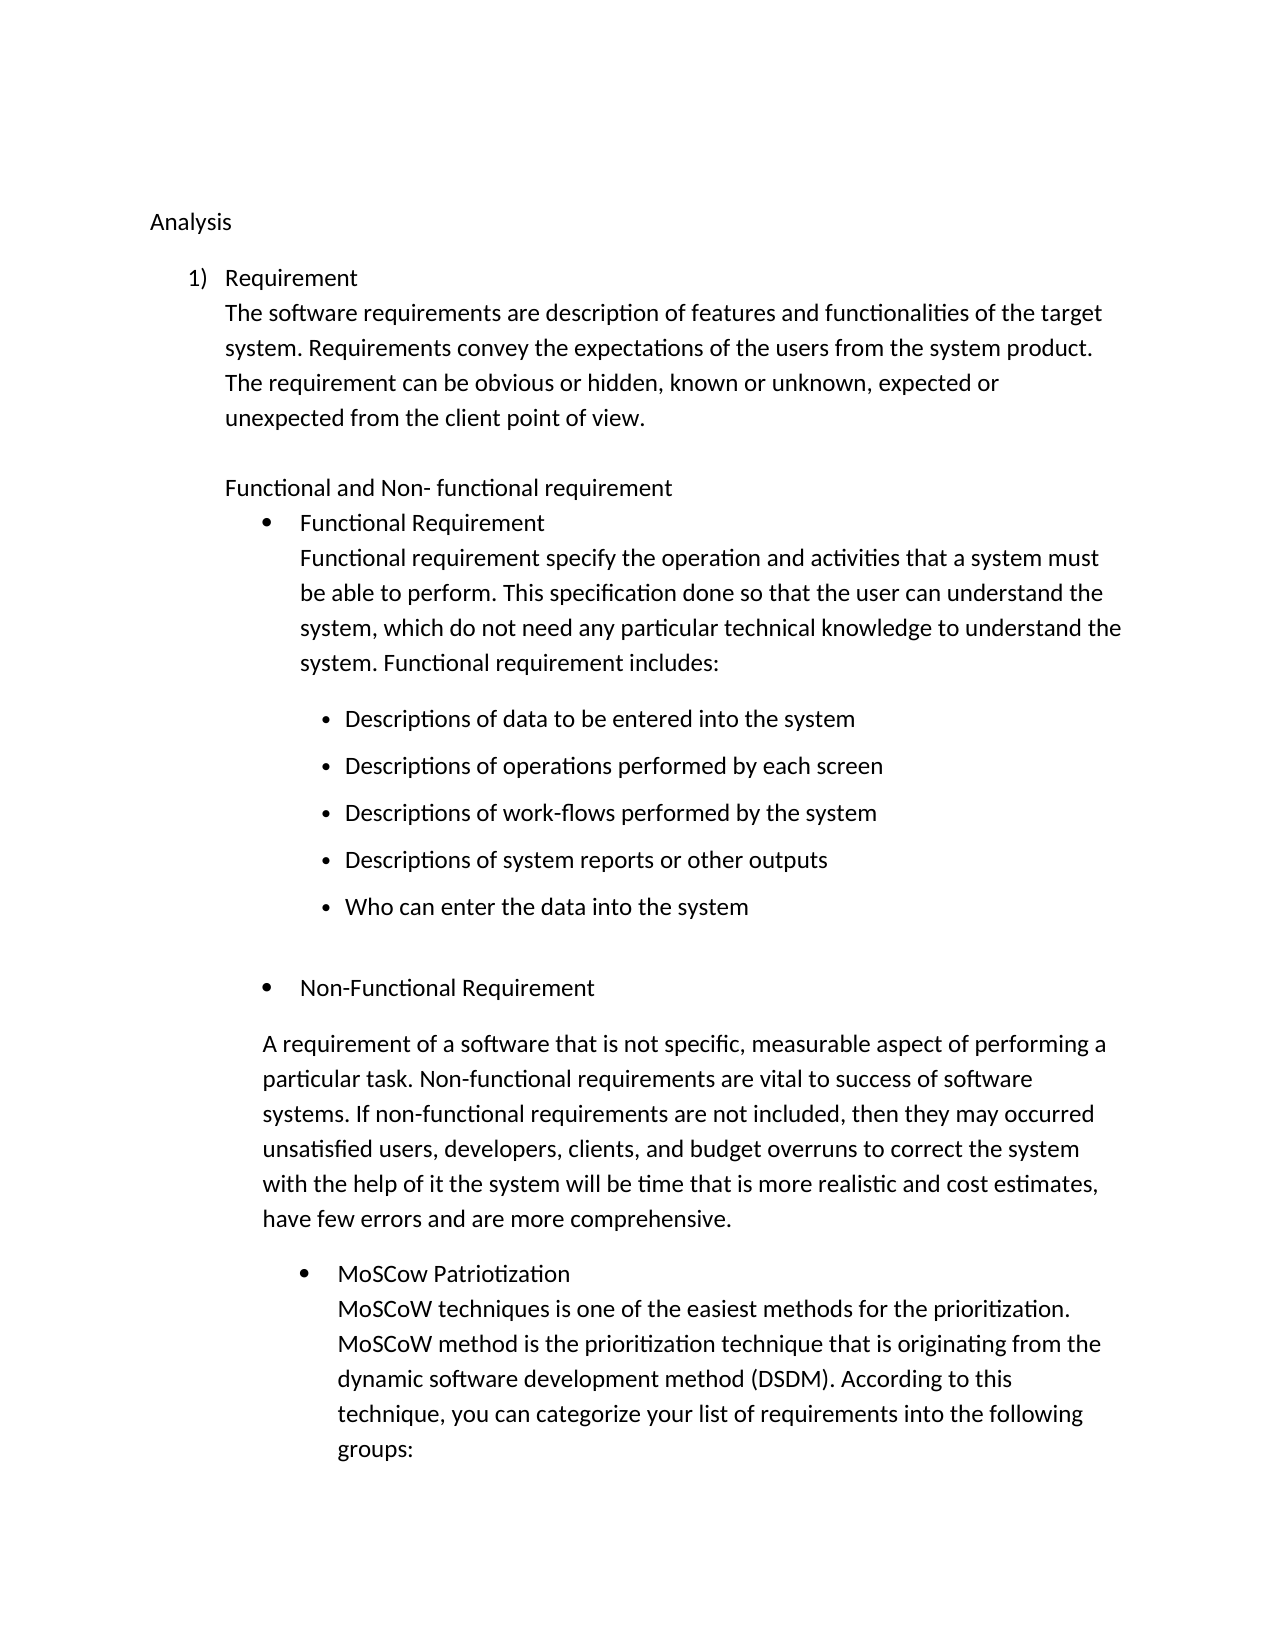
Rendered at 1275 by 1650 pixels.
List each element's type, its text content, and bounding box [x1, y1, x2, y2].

list Descriptions of system reports or other outputs [322, 843, 1125, 874]
list Descriptions of data to be entered into the system [322, 702, 1125, 734]
list Non-Functional Requirement [262, 972, 1125, 1002]
list Descriptions of operations performed by each screen [322, 749, 1125, 781]
list The software requirements are description of features and functionalities of the target system. Requirements convey the expectations of the users from the system product. The requirement can be obvious or hidden, known or unknown, expected or unexpected from the client point of view. [225, 297, 1125, 432]
text A requirement of a software that is not specific, measurable aspect of performing a particular task. Non-functional requirements are vital to success of software systems. If non-functional requirements are not included, then they may occurred unsatisfied users, developers, clients, and budget overruns to correct the system with the help of it the system will be time that is more realistic and cost estimates, have few errors and are more comprehensive. [262, 1028, 1125, 1233]
list Functional requirement specify the operation and activities that a system must be able to perform. This specification done so that the user can understand the system, which do not need any particular technical knowledge to understand the system. Functional requirement includes: [300, 542, 1125, 677]
list MoSCoW techniques is one of the easiest methods for the prioritization. MoSCoW method is the prioritization technique that is originating from the dynamic software development method (DSDM). According to this technique, you can categorize your list of requirements into the following groups: [337, 1293, 1125, 1464]
list Requirement [187, 262, 1125, 292]
list Functional and Non- functional requirement [225, 472, 1125, 502]
list MoSCow Patriotization [300, 1258, 1125, 1289]
text Analysis [150, 206, 1125, 236]
list Who can enter the data into the system [322, 890, 1125, 921]
list Descriptions of work-flows performed by the system [322, 796, 1125, 827]
list Functional Requirement [262, 507, 1125, 537]
